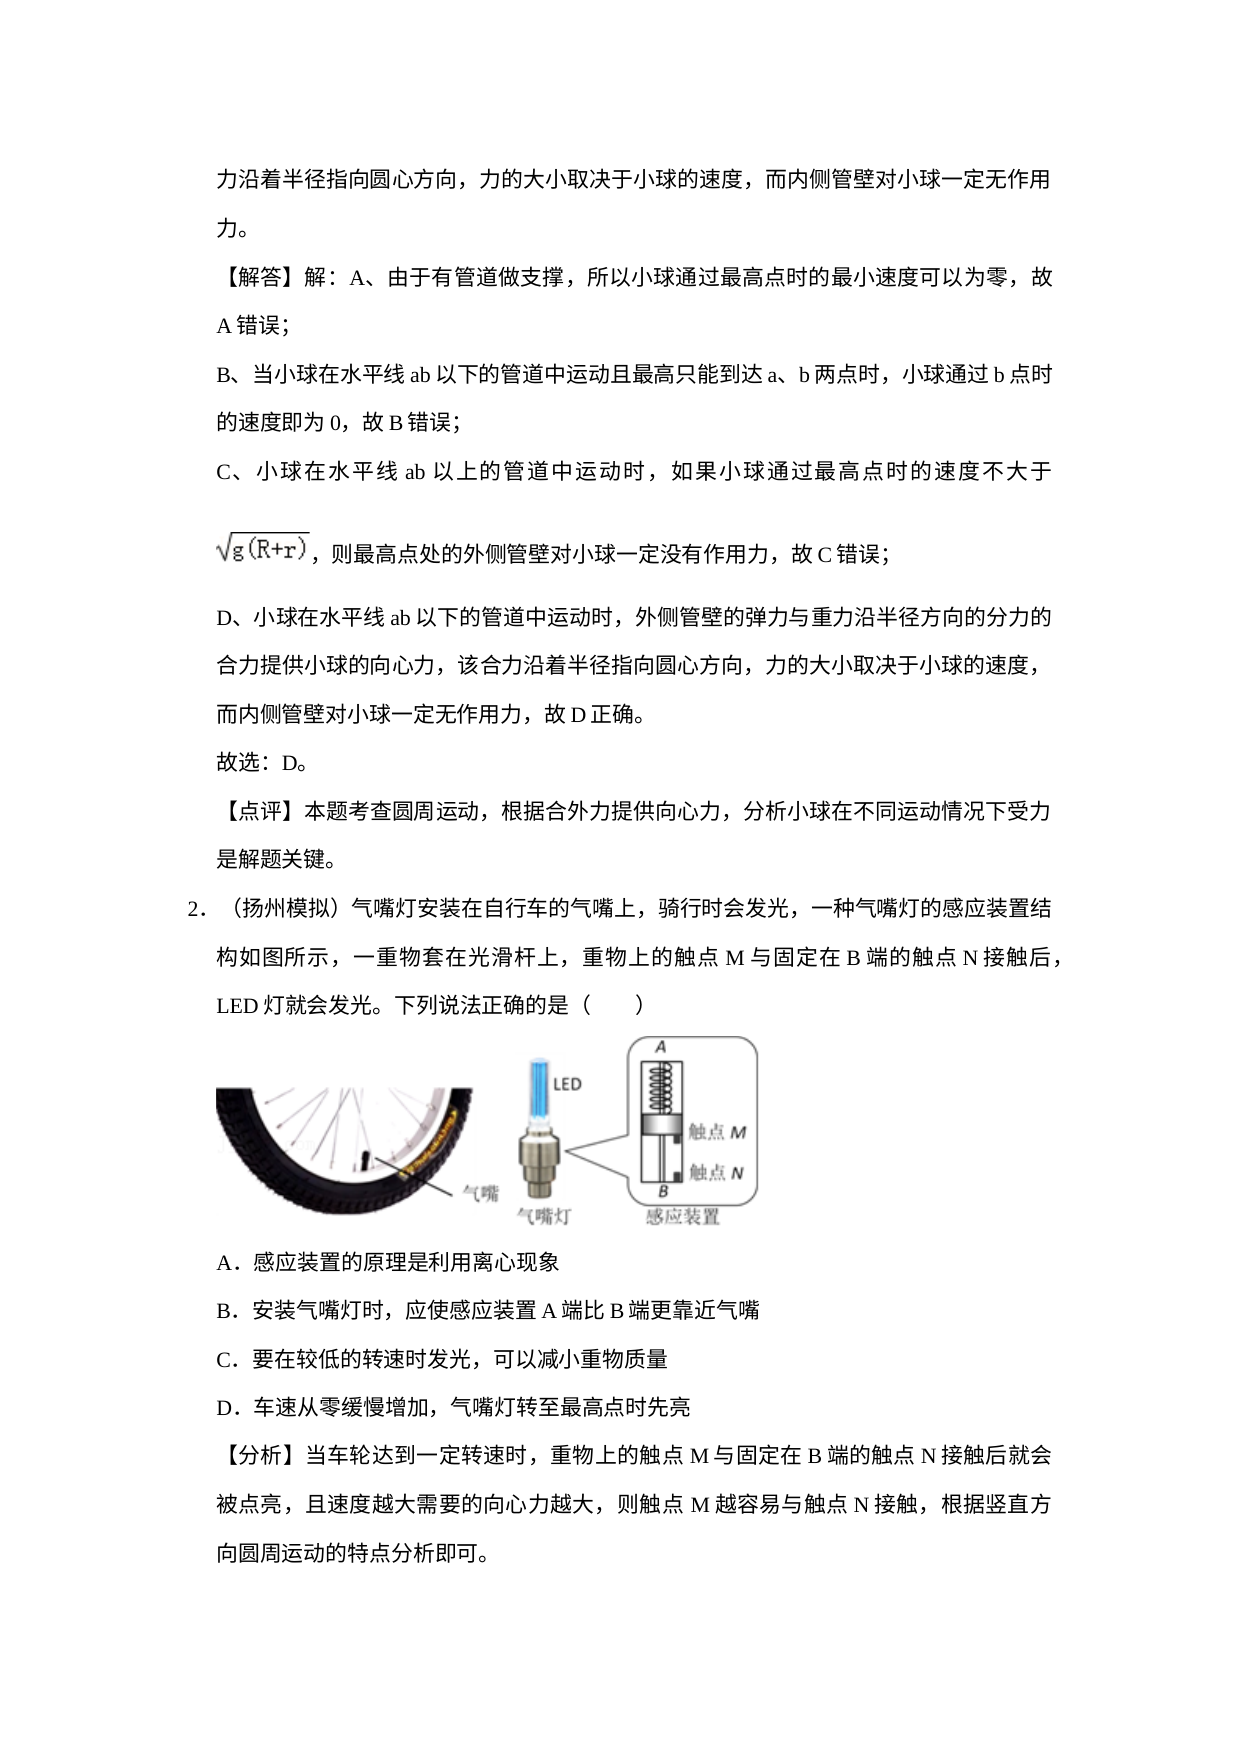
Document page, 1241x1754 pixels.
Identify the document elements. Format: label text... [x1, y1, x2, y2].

text 【分析】当车轮达到一定转速时，重物上的触点M与固定在B端的触点N接触后就会被点亮，且速度越大需要的向心力越大，则触点M越容易与触点N接触，根据竖直方向圆周运动的特点分析即可。 [216, 1438, 1053, 1568]
text A．感应装置的原理是利用离心现象 [187, 1244, 1053, 1277]
picture [216, 1036, 763, 1230]
text 【解答】解：A、由于有管道做支撑，所以小球通过最高点时的最小速度可以为零，故A错误； [216, 259, 1053, 340]
text 【点评】本题考查圆周运动，根据合外力提供向心力，分析小球在不同运动情况下受力是解题关键。 [216, 793, 1053, 874]
text 2．（扬州模拟）气嘴灯安装在自行车的气嘴上，骑行时会发光，一种气嘴灯的感应装置结构如图所示，一重物套在光滑杆上，重物上的触点M与固定在B端的触点N接触后，LED灯就会发光。下列说法正确的是（ ） [187, 890, 1053, 1020]
text C、小球在水平线ab以上的管道中运动时，如果小球通过最高点时的速度不大于，则最高点处的外侧管壁对小球一定没有作用力，故C错误； [216, 453, 1053, 583]
text D、小球在水平线ab以下的管道中运动时，外侧管壁的弹力与重力沿半径方向的分力的合力提供小球的向心力，该合力沿着半径指向圆心方向，力的大小取决于小球的速度，而内侧管壁对小球一定无作用力，故D正确。 [216, 599, 1053, 729]
text B．安装气嘴灯时，应使感应装置A端比B端更靠近气嘴 [187, 1293, 1053, 1325]
text B、当小球在水平线ab以下的管道中运动且最高只能到达a、b两点时，小球通过b点时的速度即为0，故B错误； [216, 356, 1053, 437]
text C．要在较低的转速时发光，可以减小重物质量 [187, 1341, 1053, 1374]
text D．车速从零缓慢增加，气嘴灯转至最高点时先亮 [187, 1389, 1053, 1422]
picture [216, 532, 310, 563]
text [216, 162, 1053, 243]
text 故选：D。 [216, 745, 1053, 777]
